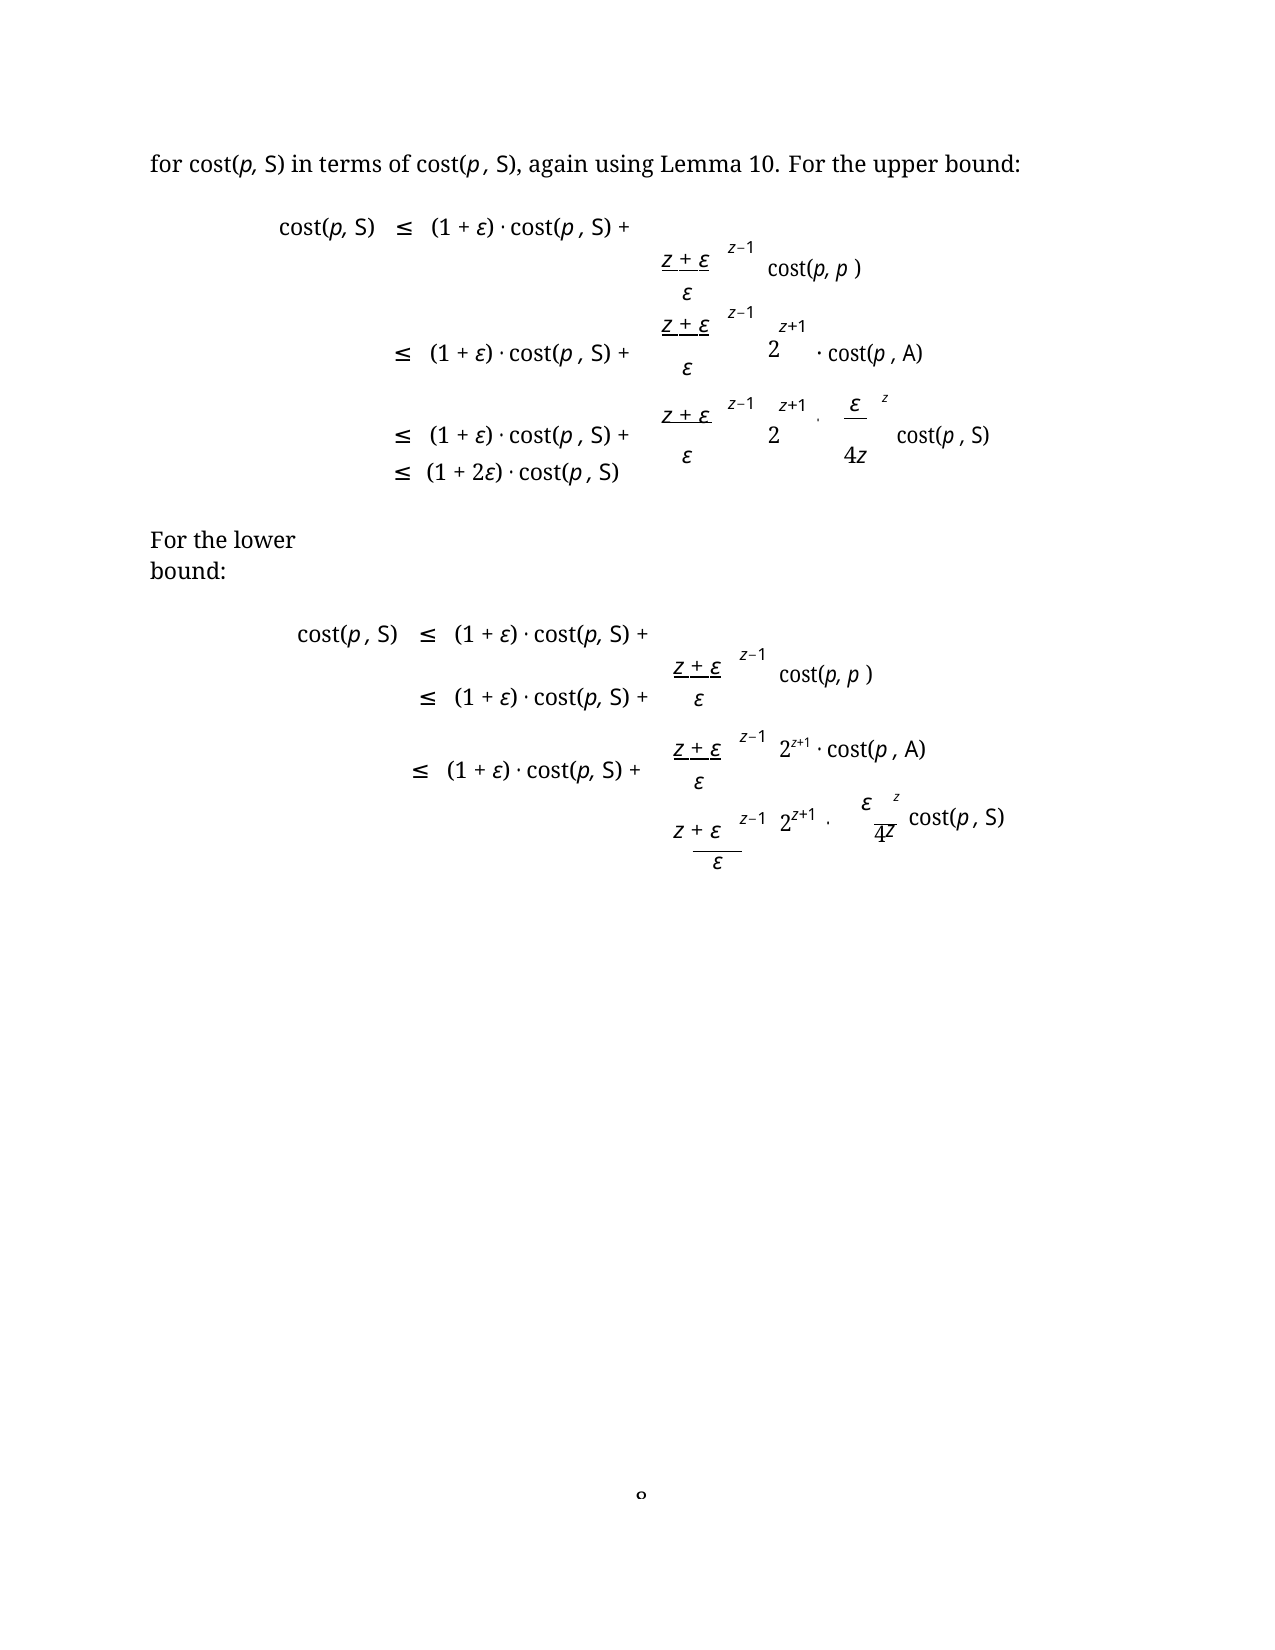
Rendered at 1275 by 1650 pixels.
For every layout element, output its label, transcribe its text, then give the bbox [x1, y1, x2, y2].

text 2z+1 · cost(p , A) [779, 733, 1198, 764]
text For the lower bound: [150, 524, 362, 586]
text z + ε z−1 [643, 288, 763, 339]
text ≤ (1 + 2ε) · cost(p , S) [393, 456, 696, 487]
text z + ε z−1 [654, 772, 774, 845]
text 2 4z cost(p , S) [767, 415, 1198, 450]
text for cost(p, S) in terms of cost(p , S), again using Lemma 10. For the upper bound: [150, 148, 1198, 179]
text ε z [828, 383, 1198, 404]
text cost(p, S) ≤ (1 + ε) · cost(p , S) + [278, 211, 638, 243]
text ≤ (1 + ε) · cost(p, S) + [137, 681, 649, 713]
text z + ε z−1 [643, 390, 763, 415]
text ε [682, 351, 763, 382]
text cost(p, p ) [767, 252, 1198, 283]
text ≤ (1 + ε) · cost(p , S) + [393, 339, 638, 367]
text z + ε z−1 [643, 226, 763, 274]
list cost(p , A) [816, 339, 1198, 367]
text cost(p, p ) [779, 658, 1198, 689]
text z + ε z−1 [654, 690, 774, 763]
text 2 [767, 339, 810, 362]
text ≤ (1 + ε) · cost(p , S) + ε [393, 415, 696, 450]
text ε z [839, 774, 1198, 817]
text cost(p , S) ≤ (1 + ε) · cost(p, S) + [137, 618, 649, 649]
text z + ε z−1 [654, 632, 774, 681]
